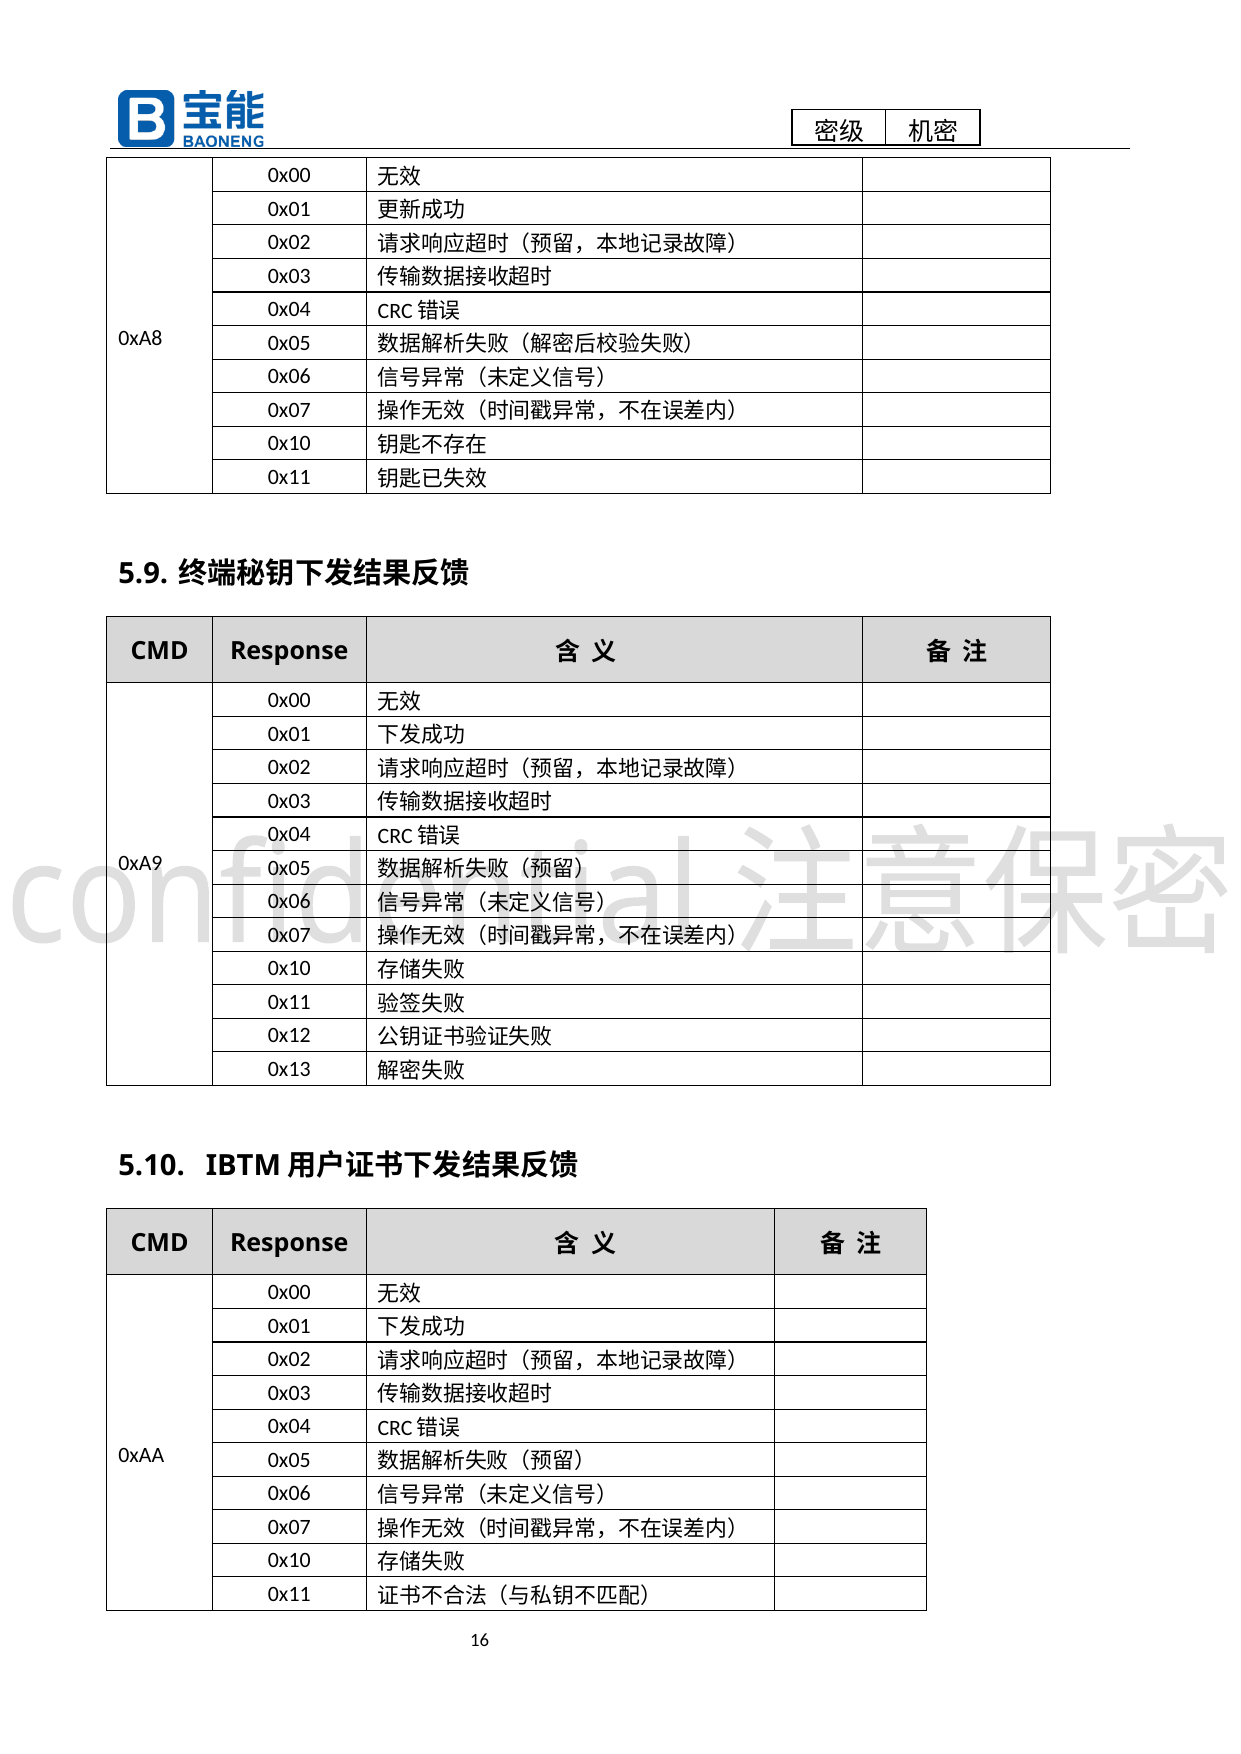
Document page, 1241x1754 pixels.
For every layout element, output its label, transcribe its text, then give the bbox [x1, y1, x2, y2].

table_cell [863, 683, 1050, 716]
table_cell 0x04 [213, 818, 366, 850]
table_cell 0x07 [213, 918, 366, 951]
table_cell 0x06 [213, 885, 366, 917]
table_header CMD [107, 1209, 212, 1274]
table_cell [863, 885, 1050, 917]
table_cell 请求响应超时（预留，本地记录故障） [367, 1343, 774, 1375]
table_cell [863, 851, 1050, 883]
table_cell 0xA8 [107, 158, 212, 493]
subtitle 终端秘钥下发结果反馈 [118, 539, 1122, 604]
table_cell CRC错误 [367, 1410, 774, 1442]
table_cell 数据解析失败（预留） [367, 1443, 774, 1476]
table_cell 无效 [367, 1275, 774, 1308]
table_cell 0xAA [107, 1275, 212, 1610]
table_cell 0x11 [213, 985, 366, 1018]
table_cell [863, 818, 1050, 850]
table_cell 0x00 [213, 1275, 366, 1308]
table_cell [863, 326, 1050, 358]
table_cell 0x02 [213, 1343, 366, 1375]
table_cell 请求响应超时（预留，本地记录故障） [367, 225, 862, 258]
table_cell [863, 293, 1050, 325]
table_header 备 注 [863, 617, 1050, 682]
table_cell 0x02 [213, 750, 366, 783]
table_cell [775, 1309, 926, 1341]
table_cell [863, 985, 1050, 1018]
table_cell 存储失败 [367, 1544, 774, 1576]
table_cell [863, 1052, 1050, 1085]
table_header 备 注 [775, 1209, 926, 1274]
table_cell 传输数据接收超时 [367, 784, 862, 816]
table_cell [863, 750, 1050, 783]
table_cell [775, 1477, 926, 1509]
table_cell 0x11 [213, 1577, 366, 1610]
table_cell 0x05 [213, 326, 366, 358]
table_cell 无效 [367, 683, 862, 716]
table_cell 0x03 [213, 784, 366, 816]
table_cell 解密失败 [367, 1052, 862, 1085]
table_cell 操作无效（时间戳异常，不在误差内） [367, 1510, 774, 1543]
picture [118, 90, 264, 147]
table_cell 0x01 [213, 1309, 366, 1341]
table_cell 0x06 [213, 1477, 366, 1509]
table_cell 0x07 [213, 393, 366, 426]
table_cell 0x03 [213, 1376, 366, 1408]
table_cell 数据解析失败（解密后校验失败） [367, 326, 862, 358]
table_header CMD [107, 617, 212, 682]
table_cell 0x10 [213, 952, 366, 984]
table_header 含 义 [367, 1209, 774, 1274]
table_cell [775, 1343, 926, 1375]
table_cell 0x10 [213, 1544, 366, 1576]
table_cell 操作无效（时间戳异常，不在误差内） [367, 918, 862, 951]
table_cell [775, 1376, 926, 1408]
table_cell 0x04 [213, 293, 366, 325]
table_cell 0x04 [213, 1410, 366, 1442]
table_cell 0x10 [213, 427, 366, 459]
table_cell 0x05 [213, 851, 366, 883]
table_cell 0x13 [213, 1052, 366, 1085]
table_header Response [213, 617, 366, 682]
table_cell CRC错误 [367, 818, 862, 850]
table_cell [863, 393, 1050, 426]
table_cell [863, 360, 1050, 392]
table_cell [775, 1275, 926, 1308]
table_cell [863, 460, 1050, 493]
table_cell 0x11 [213, 460, 366, 493]
table_cell 0x01 [213, 192, 366, 224]
table_cell [775, 1510, 926, 1543]
subtitle IBTM用户证书下发结果反馈 [118, 1131, 1122, 1196]
table_cell 0x01 [213, 717, 366, 749]
table_cell 存储失败 [367, 952, 862, 984]
table_cell [863, 1019, 1050, 1051]
table_cell 验签失败 [367, 985, 862, 1018]
table_cell 证书不合法（与私钥不匹配） [367, 1577, 774, 1610]
table_cell [863, 952, 1050, 984]
table_cell 钥匙不存在 [367, 427, 862, 459]
table_cell 0xA9 [107, 683, 212, 1085]
table_cell [863, 427, 1050, 459]
table_cell 请求响应超时（预留，本地记录故障） [367, 750, 862, 783]
table_header Response [213, 1209, 366, 1274]
table_cell [863, 225, 1050, 258]
table_cell 钥匙已失效 [367, 460, 862, 493]
table_cell 0x02 [213, 225, 366, 258]
table_cell [863, 717, 1050, 749]
table_cell 0x07 [213, 1510, 366, 1543]
table_cell [775, 1577, 926, 1610]
table_cell 0x05 [213, 1443, 366, 1476]
table_cell [775, 1410, 926, 1442]
table_cell 数据解析失败（预留） [367, 851, 862, 883]
table_cell 公钥证书验证失败 [367, 1019, 862, 1051]
table_cell CRC错误 [367, 293, 862, 325]
table_cell 传输数据接收超时 [367, 259, 862, 291]
table_cell 信号异常（未定义信号） [367, 885, 862, 917]
table_cell 0x03 [213, 259, 366, 291]
table_cell 0x12 [213, 1019, 366, 1051]
table_cell 传输数据接收超时 [367, 1376, 774, 1408]
table_cell 0x00 [213, 683, 366, 716]
table_cell 下发成功 [367, 717, 862, 749]
table_cell [863, 259, 1050, 291]
table_cell 0x06 [213, 360, 366, 392]
table_cell 更新成功 [367, 192, 862, 224]
table_cell 操作无效（时间戳异常，不在误差内） [367, 393, 862, 426]
table_cell 信号异常（未定义信号） [367, 1477, 774, 1509]
table_cell [863, 158, 1050, 191]
table_cell [863, 192, 1050, 224]
table_cell 无效 [367, 158, 862, 191]
table_cell [775, 1443, 926, 1476]
table_cell [775, 1544, 926, 1576]
table_cell 0x00 [213, 158, 366, 191]
table_header 含 义 [367, 617, 862, 682]
table_cell 下发成功 [367, 1309, 774, 1341]
table_cell 信号异常（未定义信号） [367, 360, 862, 392]
table_cell [863, 918, 1050, 951]
table_cell [863, 784, 1050, 816]
